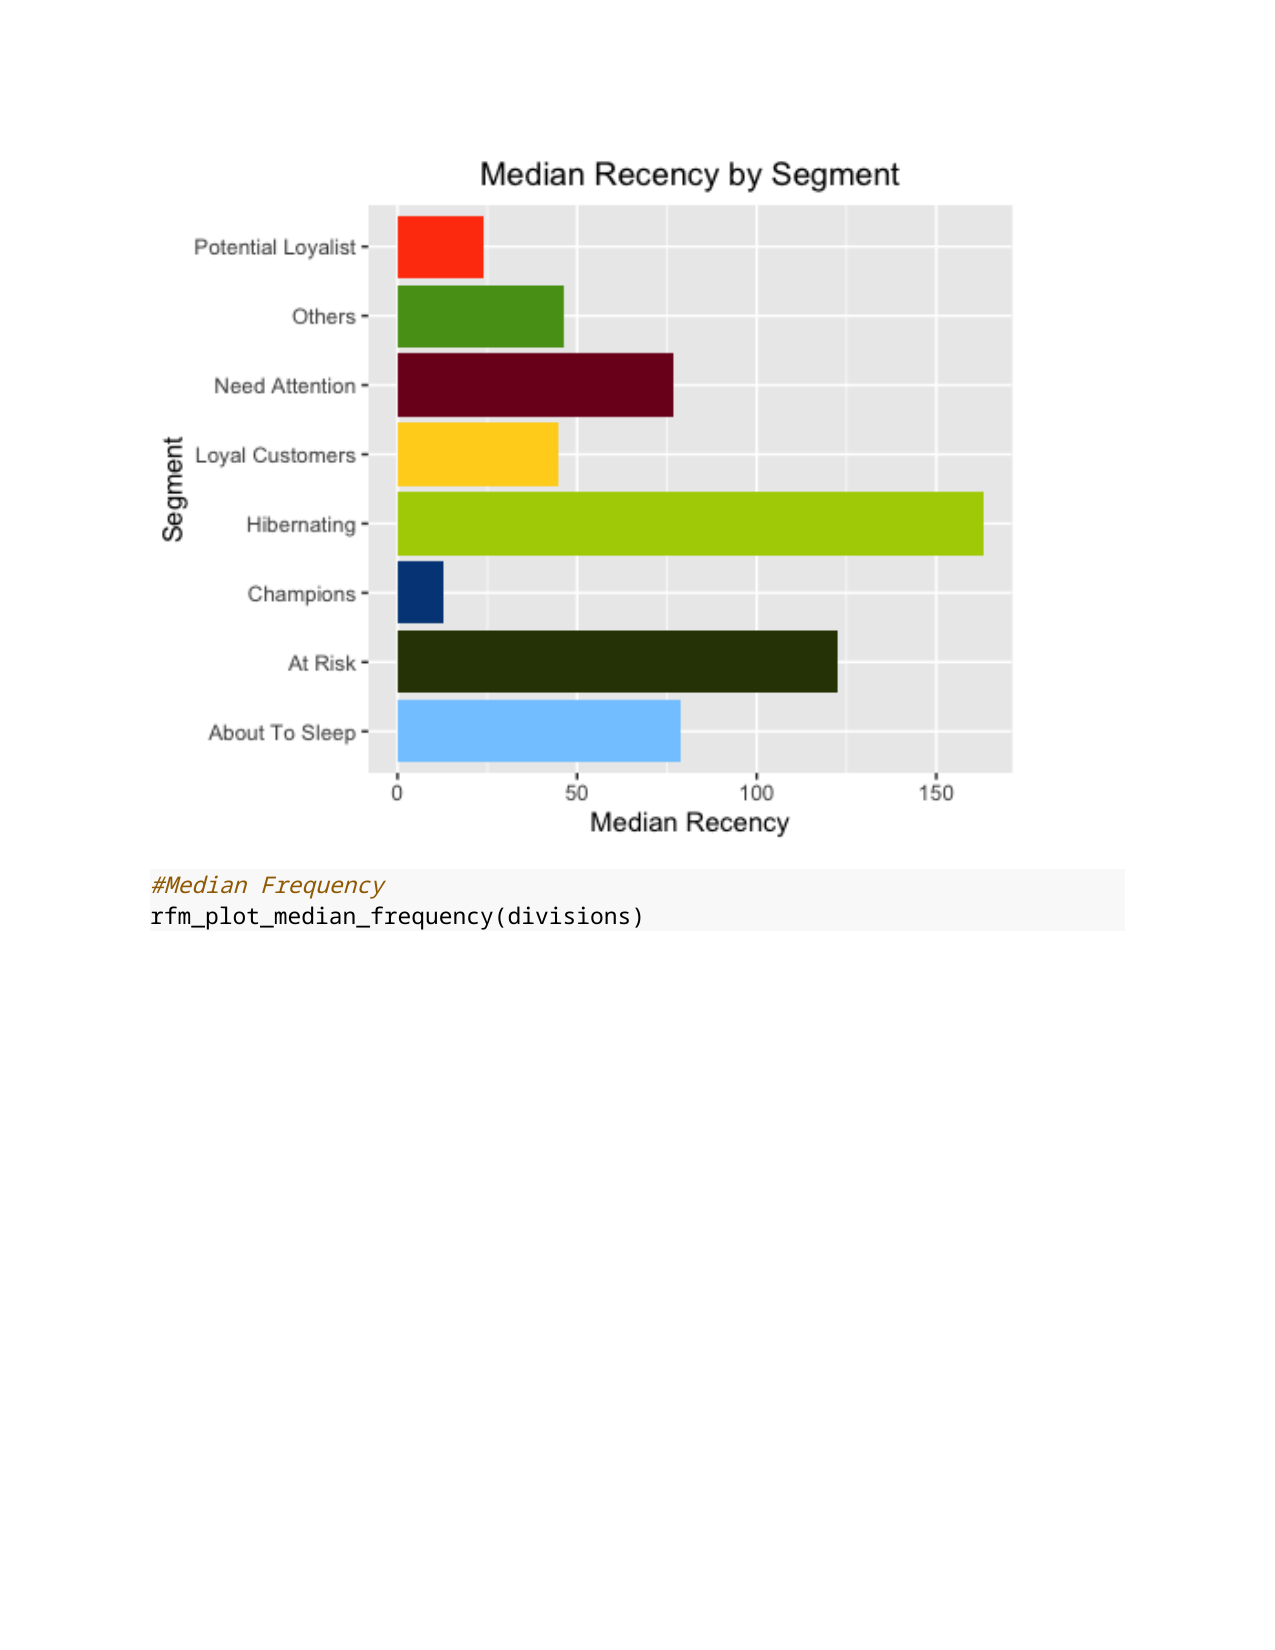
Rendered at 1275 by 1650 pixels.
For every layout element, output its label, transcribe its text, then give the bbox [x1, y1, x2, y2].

picture [150, 150, 1025, 850]
text #Median Frequency rfm_plot_median_frequency(divisions) [384, 869, 1125, 931]
